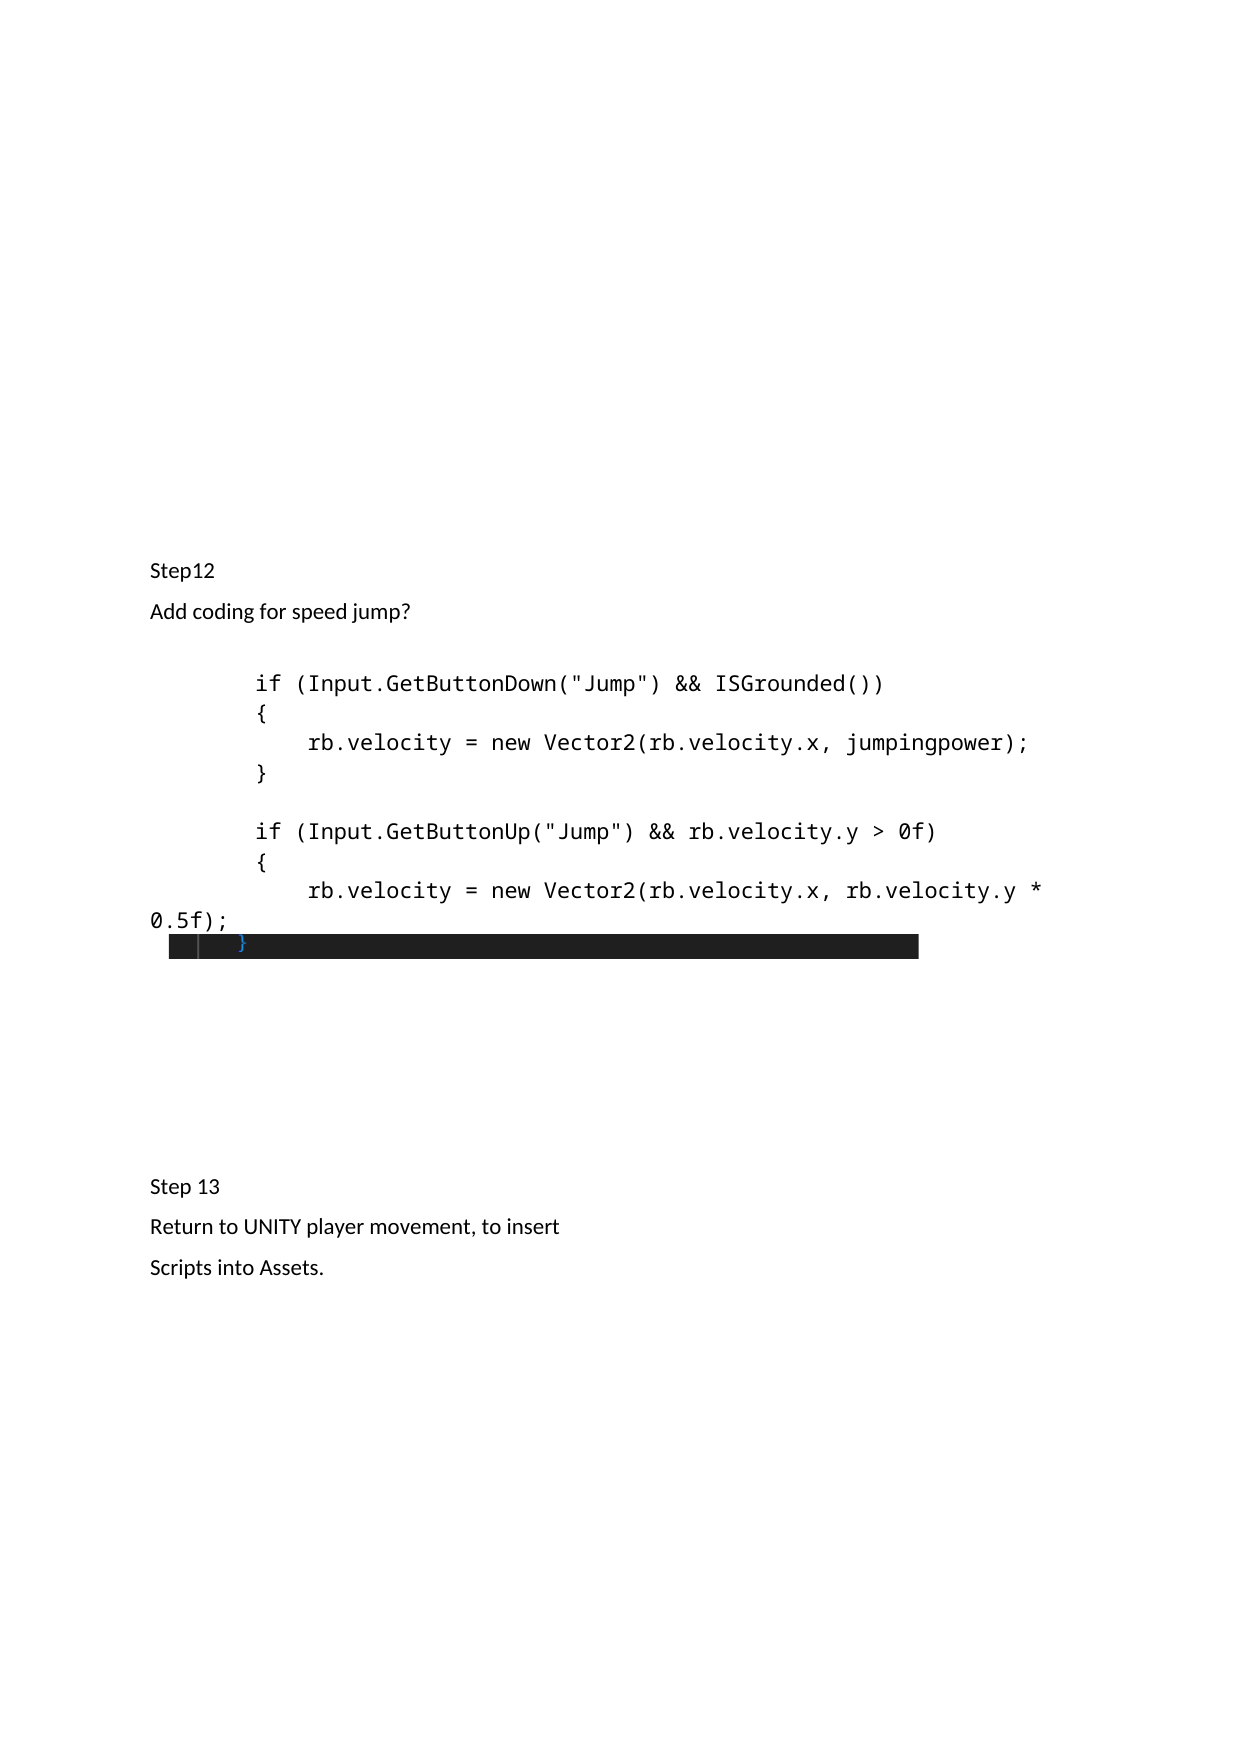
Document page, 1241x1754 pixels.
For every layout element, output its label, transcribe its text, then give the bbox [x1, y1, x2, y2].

text { [150, 697, 1090, 727]
text Scripts into Assets. [150, 1253, 1090, 1281]
text { [150, 845, 1090, 875]
text Return to UNITY player movement, to insert [150, 1212, 1090, 1241]
text Step12 [150, 556, 1090, 584]
text Step 13 [150, 1172, 1090, 1200]
text rb.velocity = new Vector2(rb.velocity.x, jumpingpower); [150, 727, 1090, 756]
text if (Input.GetButtonUp("Jump") && rb.velocity.y > 0f) [150, 816, 1090, 845]
text rb.velocity = new Vector2(rb.velocity.x, rb.velocity.y * 0.5f); [150, 875, 1090, 934]
text } [150, 756, 1090, 786]
text if (Input.GetButtonDown("Jump") && ISGrounded()) [150, 667, 1090, 697]
text Add coding for speed jump? [150, 597, 1090, 625]
